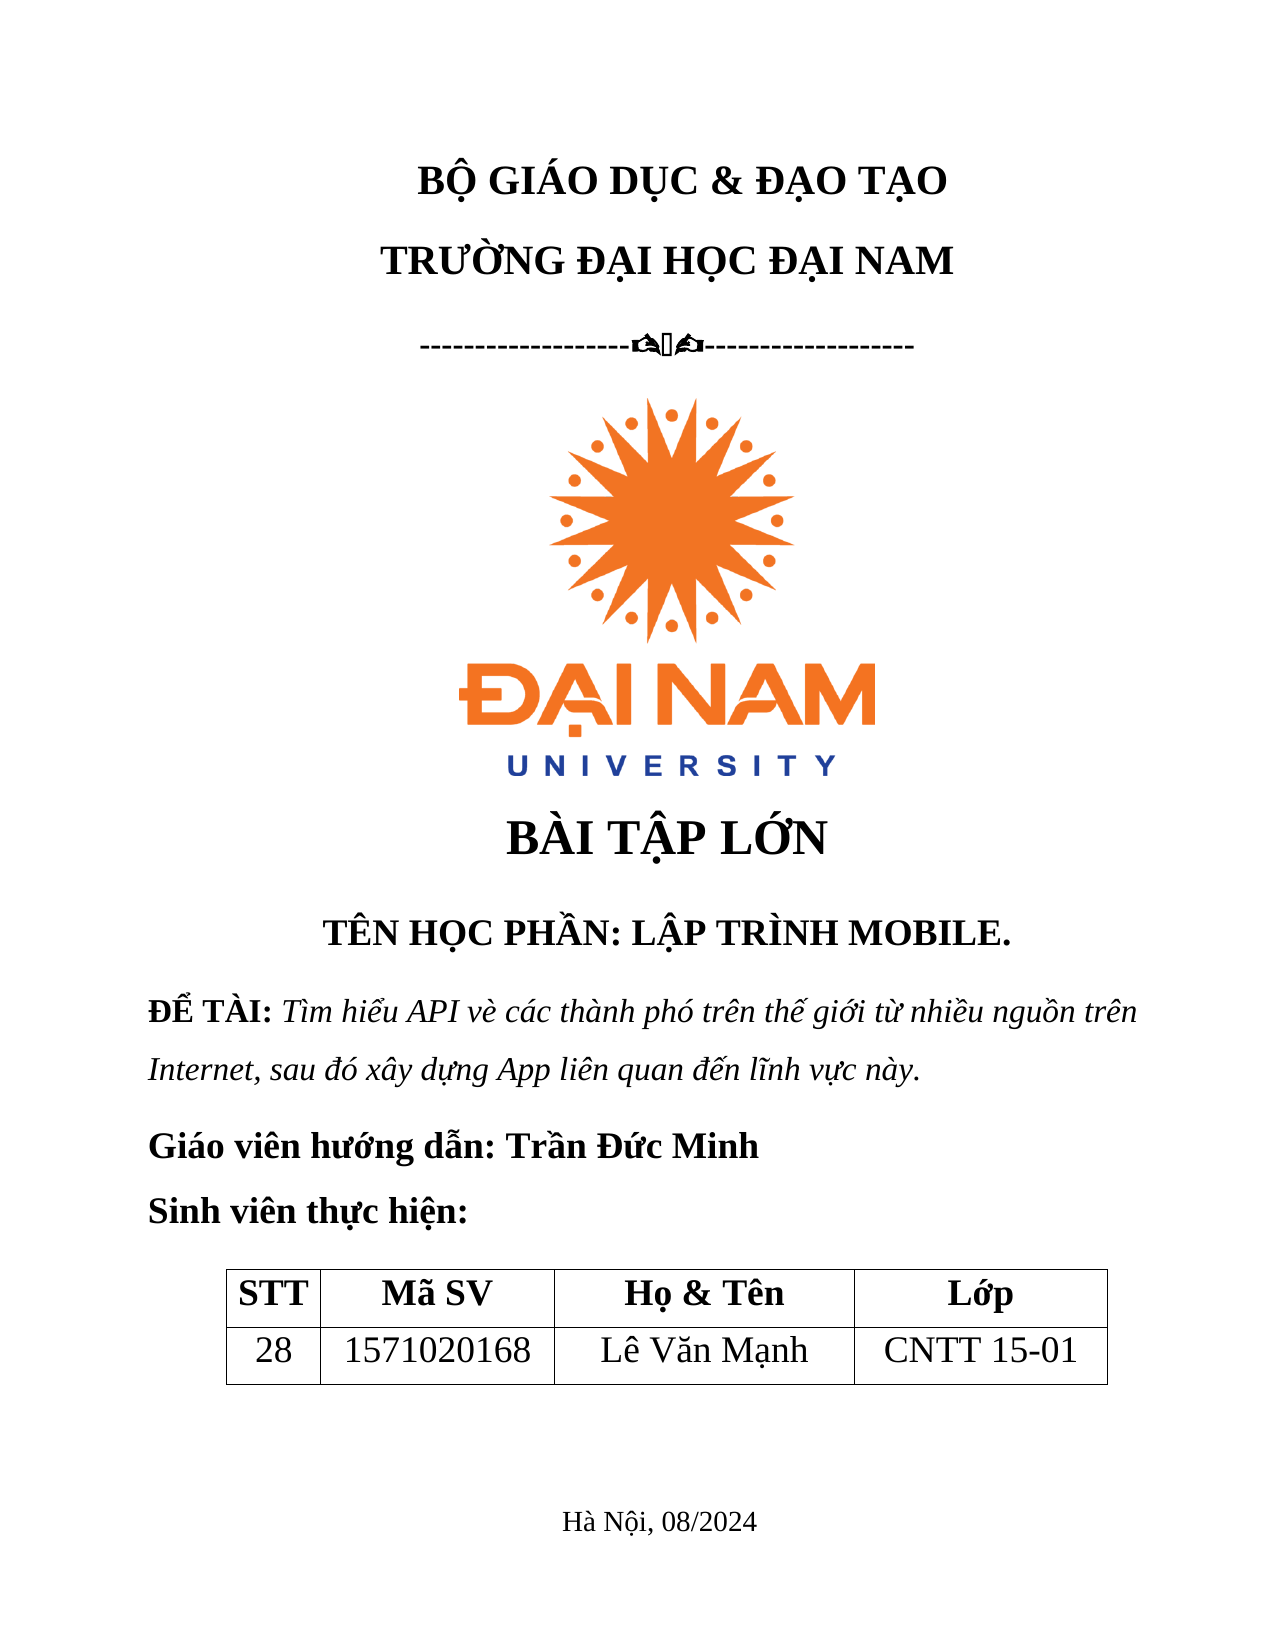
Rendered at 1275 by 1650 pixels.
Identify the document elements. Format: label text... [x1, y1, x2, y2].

text BÀI TẬP LỚN [148, 807, 1186, 865]
subtitle BỘ GIÁO DỤC & ĐẠO TẠO [148, 156, 1186, 203]
table_cell 1571020168 [321, 1328, 554, 1384]
text Giáo viên hướng dẫn: Trần Đức Minh Sinh viên thực hiện: [148, 1123, 1186, 1231]
text ĐỂ TÀI: Tìm hiểu API vè các thành phó trên thế giới từ nhiều nguồn trên Internet, sau đó xây dựng App liên quan đến lĩnh vực này. [148, 992, 1186, 1087]
table_header Lớp [855, 1270, 1107, 1327]
table_header Mã SV [321, 1270, 554, 1327]
text -------------------------------------- [148, 324, 1186, 363]
picture [459, 398, 875, 776]
table_cell 28 [227, 1328, 320, 1384]
table_header STT [227, 1270, 320, 1327]
table_header Họ & Tên [555, 1270, 854, 1327]
table_cell Lê Văn Mạnh [555, 1328, 854, 1384]
table_cell CNTT 15-01 [855, 1328, 1107, 1384]
text TÊN HỌC PHẦN: LẬP TRÌNH MOBILE. [148, 910, 1186, 953]
text TRƯỜNG ĐẠI HỌC ĐẠI NAM [148, 236, 1186, 284]
